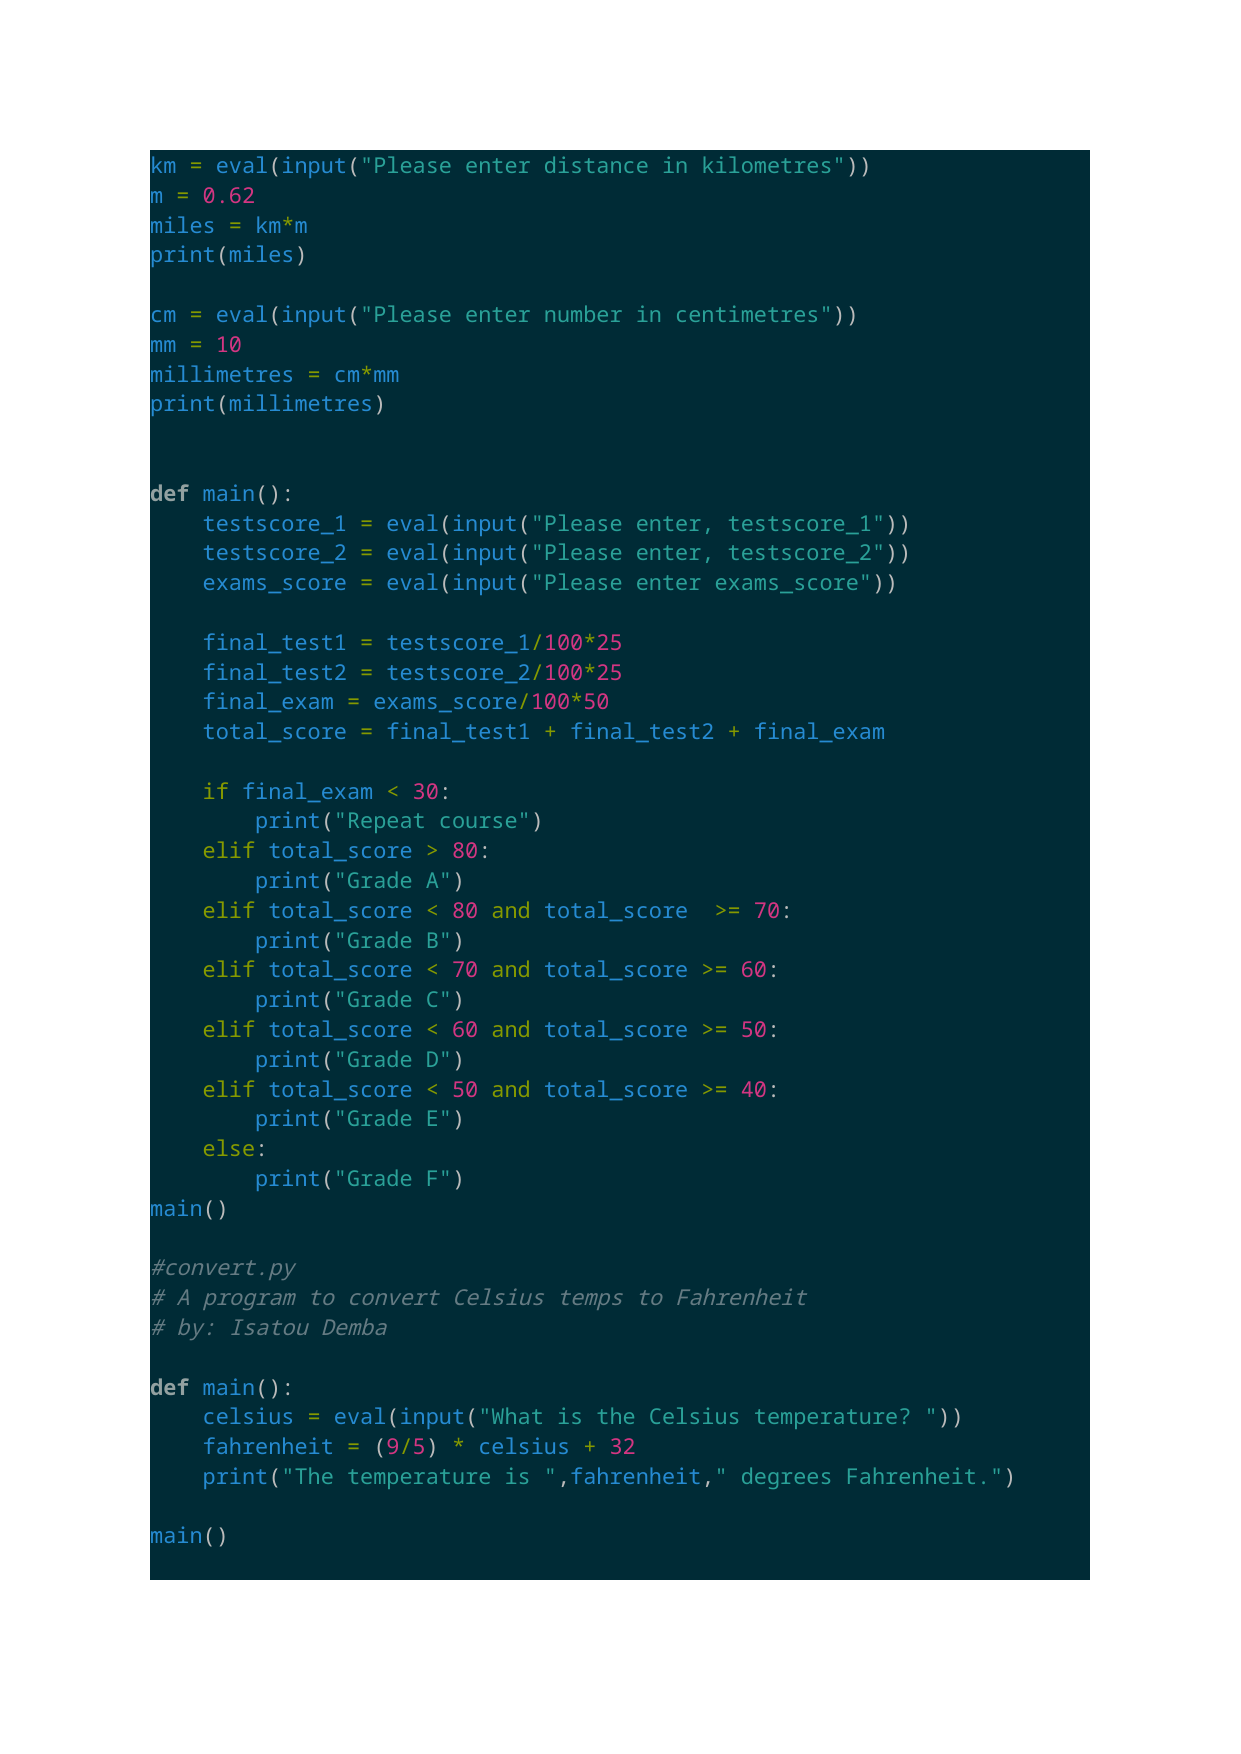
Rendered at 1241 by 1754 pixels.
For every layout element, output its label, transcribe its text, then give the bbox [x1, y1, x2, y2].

text def main(): [150, 478, 1090, 507]
text millimetres = cm*mm [150, 358, 1090, 388]
text exams_score = eval(input("Please enter exams_score")) [150, 567, 1090, 597]
text elif total_score < 80 and total_score >= 70: [150, 895, 1090, 924]
text elif total_score > 80: [150, 835, 1090, 865]
text print("Grade D") [150, 1044, 1090, 1073]
text else: [150, 1133, 1090, 1163]
text m = 0.62 [150, 180, 1090, 209]
text # by: Isatou Demba [150, 1312, 1090, 1342]
text main() [150, 1193, 1090, 1222]
text print("Grade A") [150, 865, 1090, 895]
text final_exam = exams_score/100*50 [150, 686, 1090, 716]
text final_test1 = testscore_1/100*25 [150, 627, 1090, 656]
text km = eval(input("Please enter distance in kilometres")) [150, 150, 1090, 180]
text print(millimetres) [150, 388, 1090, 418]
text def main(): [150, 1371, 1090, 1401]
text print("The temperature is ",fahrenheit," degrees Fahrenheit.") [150, 1461, 1090, 1491]
text print("Grade F") [150, 1163, 1090, 1193]
text final_test2 = testscore_2/100*25 [150, 656, 1090, 686]
text if final_exam < 30: [150, 776, 1090, 805]
text # A program to convert Celsius temps to Fahrenheit [150, 1282, 1090, 1312]
text print("Repeat course") [150, 805, 1090, 835]
text elif total_score < 70 and total_score >= 60: [150, 954, 1090, 984]
text print("Grade B") [150, 924, 1090, 954]
text testscore_1 = eval(input("Please enter, testscore_1")) [150, 507, 1090, 537]
text #convert.py [150, 1252, 1090, 1282]
text mm = 10 [150, 329, 1090, 358]
text elif total_score < 60 and total_score >= 50: [150, 1014, 1090, 1044]
text print(miles) [150, 239, 1090, 269]
text miles = km*m [150, 209, 1090, 239]
text fahrenheit = (9/5) * celsius + 32 [150, 1431, 1090, 1461]
text total_score = final_test1 + final_test2 + final_exam [150, 716, 1090, 746]
text main() [150, 1520, 1090, 1550]
text celsius = eval(input("What is the Celsius temperature? ")) [150, 1401, 1090, 1431]
text print("Grade E") [150, 1103, 1090, 1133]
text print("Grade C") [150, 984, 1090, 1014]
text testscore_2 = eval(input("Please enter, testscore_2")) [150, 537, 1090, 567]
text cm = eval(input("Please enter number in centimetres")) [150, 299, 1090, 329]
text elif total_score < 50 and total_score >= 40: [150, 1073, 1090, 1103]
